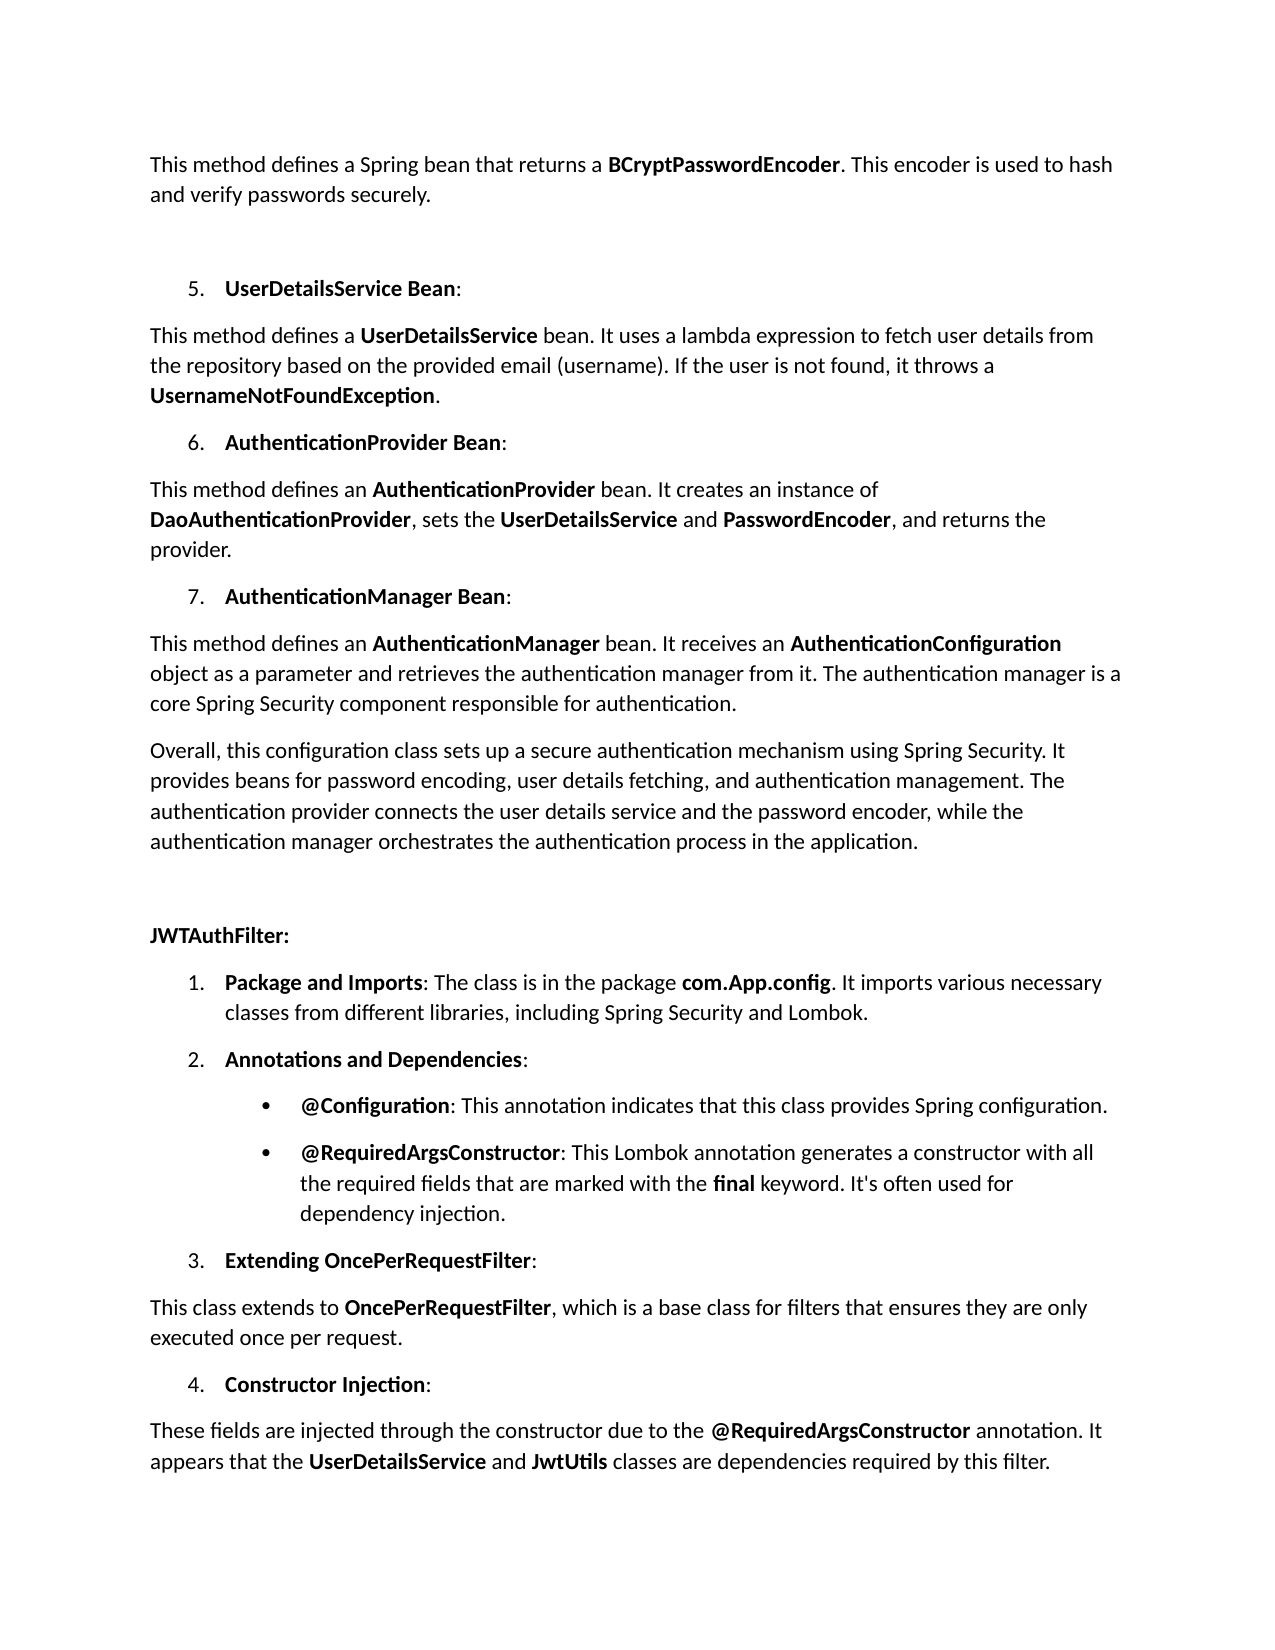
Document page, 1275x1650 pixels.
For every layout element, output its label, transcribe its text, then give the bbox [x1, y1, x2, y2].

list Extending OncePerRequestFilter: [187, 1246, 1125, 1274]
list AuthenticationProvider Bean: [187, 428, 1125, 456]
text This method defines an AuthenticationManager bean. It receives an AuthenticationConfiguration object as a parameter and retrieves the authentication manager from it. The authentication manager is a core Spring Security component responsible for authentication. [150, 629, 1125, 718]
list @Configuration: This annotation indicates that this class provides Spring configuration. [262, 1092, 1125, 1120]
list Package and Imports: The class is in the package com.App.config. It imports various necessary classes from different libraries, including Spring Security and Lombok. [187, 968, 1125, 1026]
text This class extends to OncePerRequestFilter, which is a base class for filters that ensures they are only executed once per request. [150, 1293, 1125, 1351]
list Annotations and Dependencies: [187, 1045, 1125, 1073]
text JWTAuthFilter: [150, 921, 1125, 949]
list AuthenticationManager Bean: [187, 582, 1125, 610]
text This method defines a Spring bean that returns a BCryptPasswordEncoder. This encoder is used to hash and verify passwords securely. [150, 150, 1125, 208]
list Constructor Injection: [187, 1370, 1125, 1398]
text Overall, this configuration class sets up a secure authentication mechanism using Spring Security. It provides beans for password encoding, user details fetching, and authentication management. The authentication provider connects the user details service and the password encoder, while the authentication manager orchestrates the authentication process in the application. [150, 736, 1125, 855]
text This method defines an AuthenticationProvider bean. It creates an instance of DaoAuthenticationProvider, sets the UserDetailsService and PasswordEncoder, and returns the provider. [150, 475, 1125, 563]
list @RequiredArgsConstructor: This Lombok annotation generates a constructor with all the required fields that are marked with the final keyword. It's often used for dependency injection. [262, 1138, 1125, 1227]
text These fields are injected through the constructor due to the @RequiredArgsConstructor annotation. It appears that the UserDetailsService and JwtUtils classes are dependencies required by this filter. [150, 1417, 1125, 1475]
text This method defines a UserDetailsService bean. It uses a lambda expression to fetch user details from the repository based on the provided email (username). If the user is not found, it throws a UsernameNotFoundException. [150, 321, 1125, 409]
list UserDetailsService Bean: [187, 274, 1125, 302]
